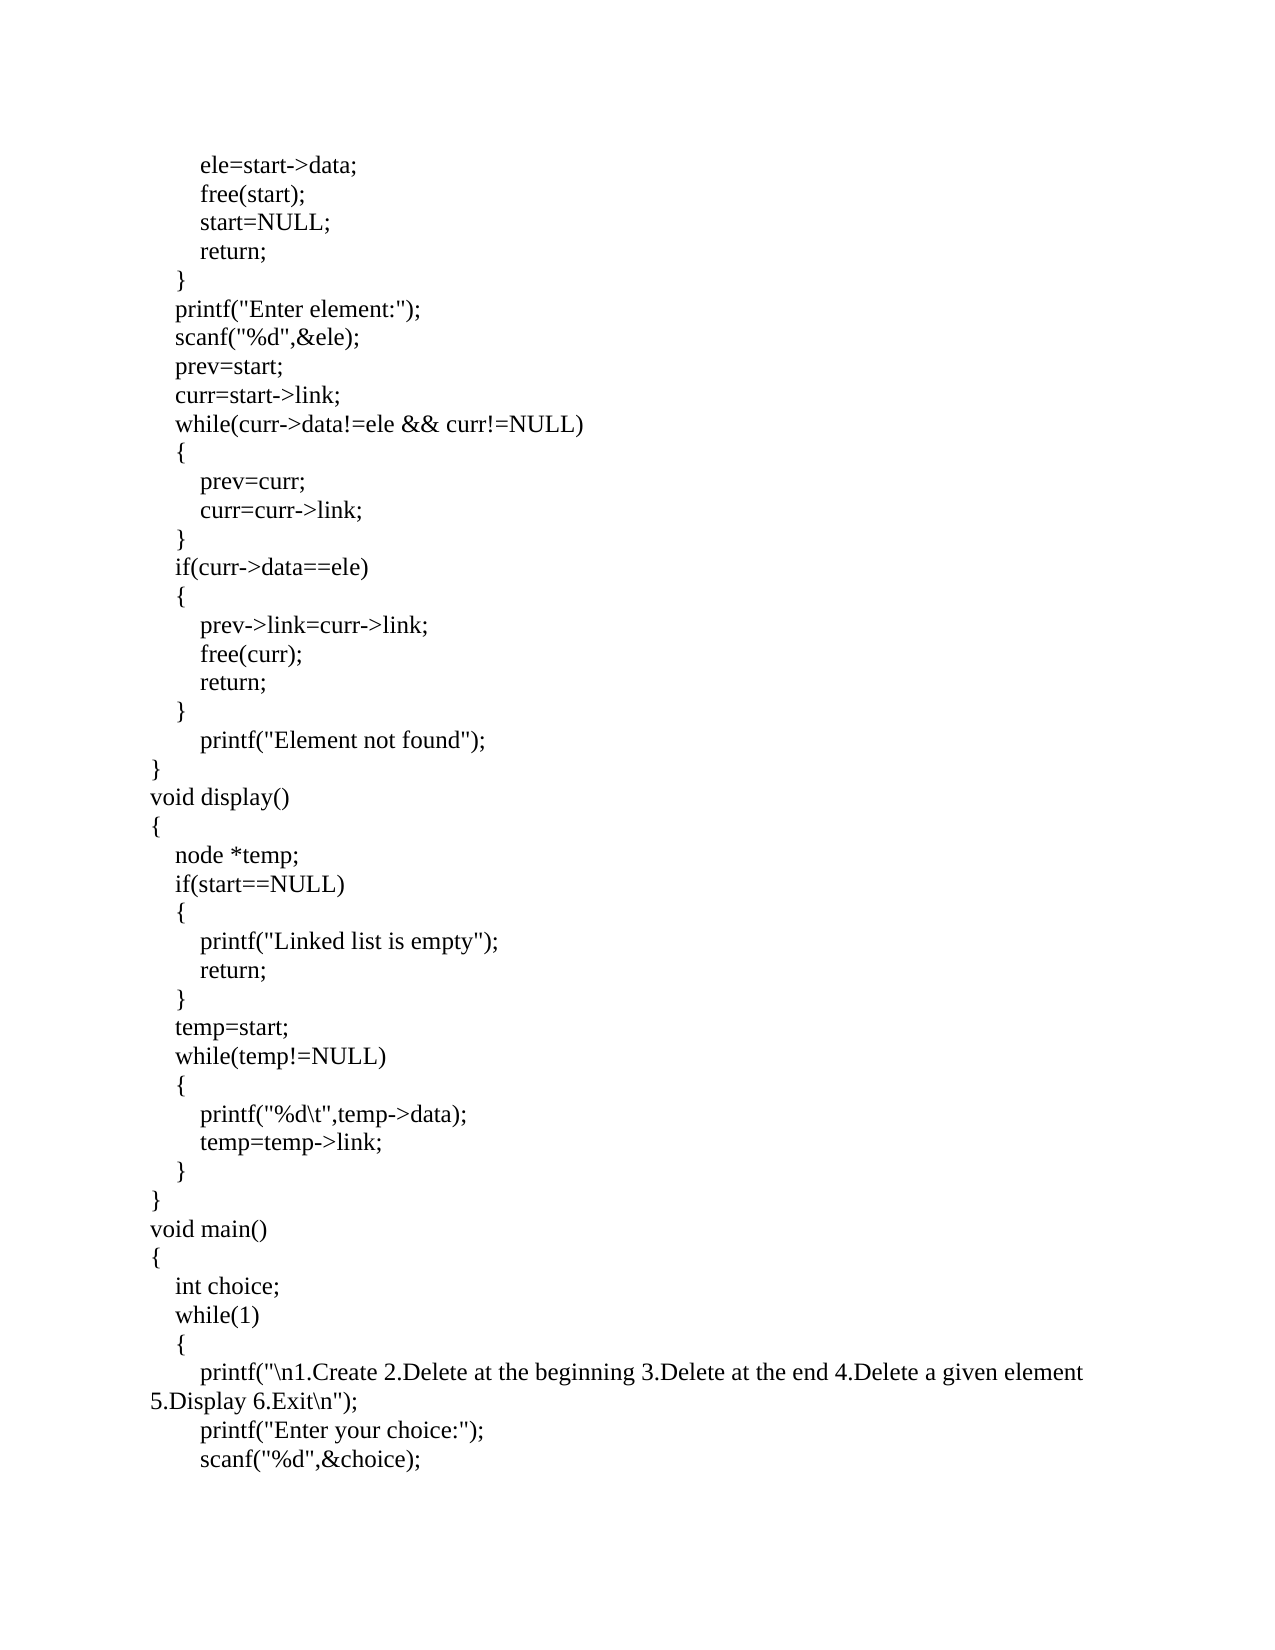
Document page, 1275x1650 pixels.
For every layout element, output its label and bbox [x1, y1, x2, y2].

text [150, 150, 1125, 1472]
